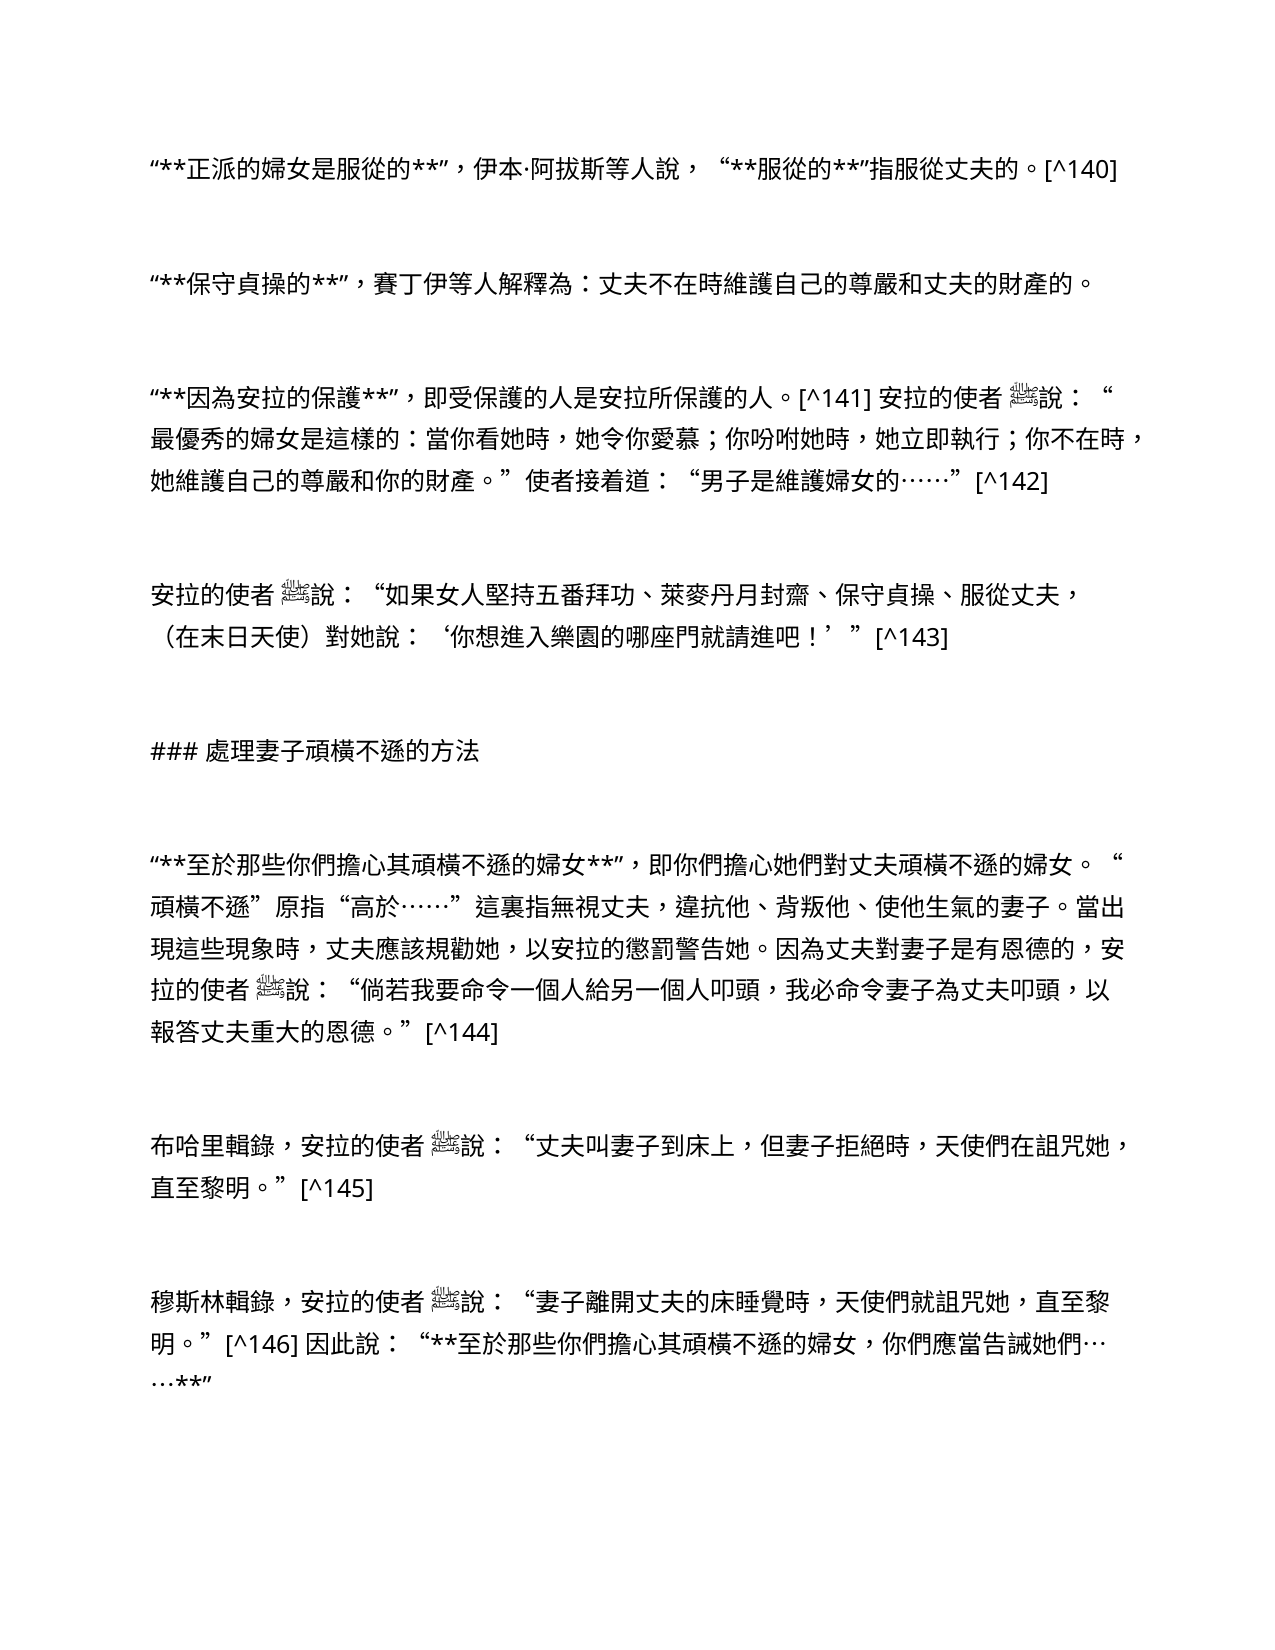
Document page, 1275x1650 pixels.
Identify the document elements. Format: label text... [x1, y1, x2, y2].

text 布哈里輯錄，安拉的使者ﷺ說：“丈夫叫妻子到床上，但妻子拒絕時，天使們在詛咒她，直至黎明。”[^145] [150, 1127, 1125, 1204]
text ### 處理妻子頑橫不遜的方法 [150, 732, 1125, 768]
text “**保守貞操的**”，賽丁伊等人解釋為：丈夫不在時維護自己的尊嚴和丈夫的財產的。 [150, 264, 1125, 300]
text “**正派的婦女是服從的**”，伊本·阿拔斯等人說，“**服從的**”指服從丈夫的。[^140] [150, 150, 1125, 186]
text “**至於那些你們擔心其頑橫不遜的婦女**”，即你們擔心她們對丈夫頑橫不遜的婦女。“頑橫不遜”原指“高於……”這裏指無視丈夫，違抗他、背叛他、使他生氣的妻子。當出現這些現象時，丈夫應該規勸她，以安拉的懲罰警告她。因為丈夫對妻子是有恩德的，安拉的使者ﷺ說：“倘若我要命令一個人給另一個人叩頭，我必命令妻子為丈夫叩頭，以報答丈夫重大的恩德。”[^144] [150, 846, 1125, 1049]
text 穆斯林輯錄，安拉的使者ﷺ說：“妻子離開丈夫的床睡覺時，天使們就詛咒她，直至黎明。”[^146] 因此說：“**至於那些你們擔心其頑橫不遜的婦女，你們應當告誡她們……**” [150, 1282, 1125, 1402]
text “**因為安拉的保護**”，即受保護的人是安拉所保護的人。[^141] 安拉的使者ﷺ說：“最優秀的婦女是這樣的：當你看她時，她令你愛慕；你吩咐她時，她立即執行；你不在時，她維護自己的尊嚴和你的財產。”使者接着道：“男子是維護婦女的……”[^142] [150, 378, 1125, 498]
text 安拉的使者ﷺ說：“如果女人堅持五番拜功、萊麥丹月封齋、保守貞操、服從丈夫，（在末日天使）對她說：‘你想進入樂園的哪座門就請進吧！’”[^143] [150, 576, 1125, 654]
